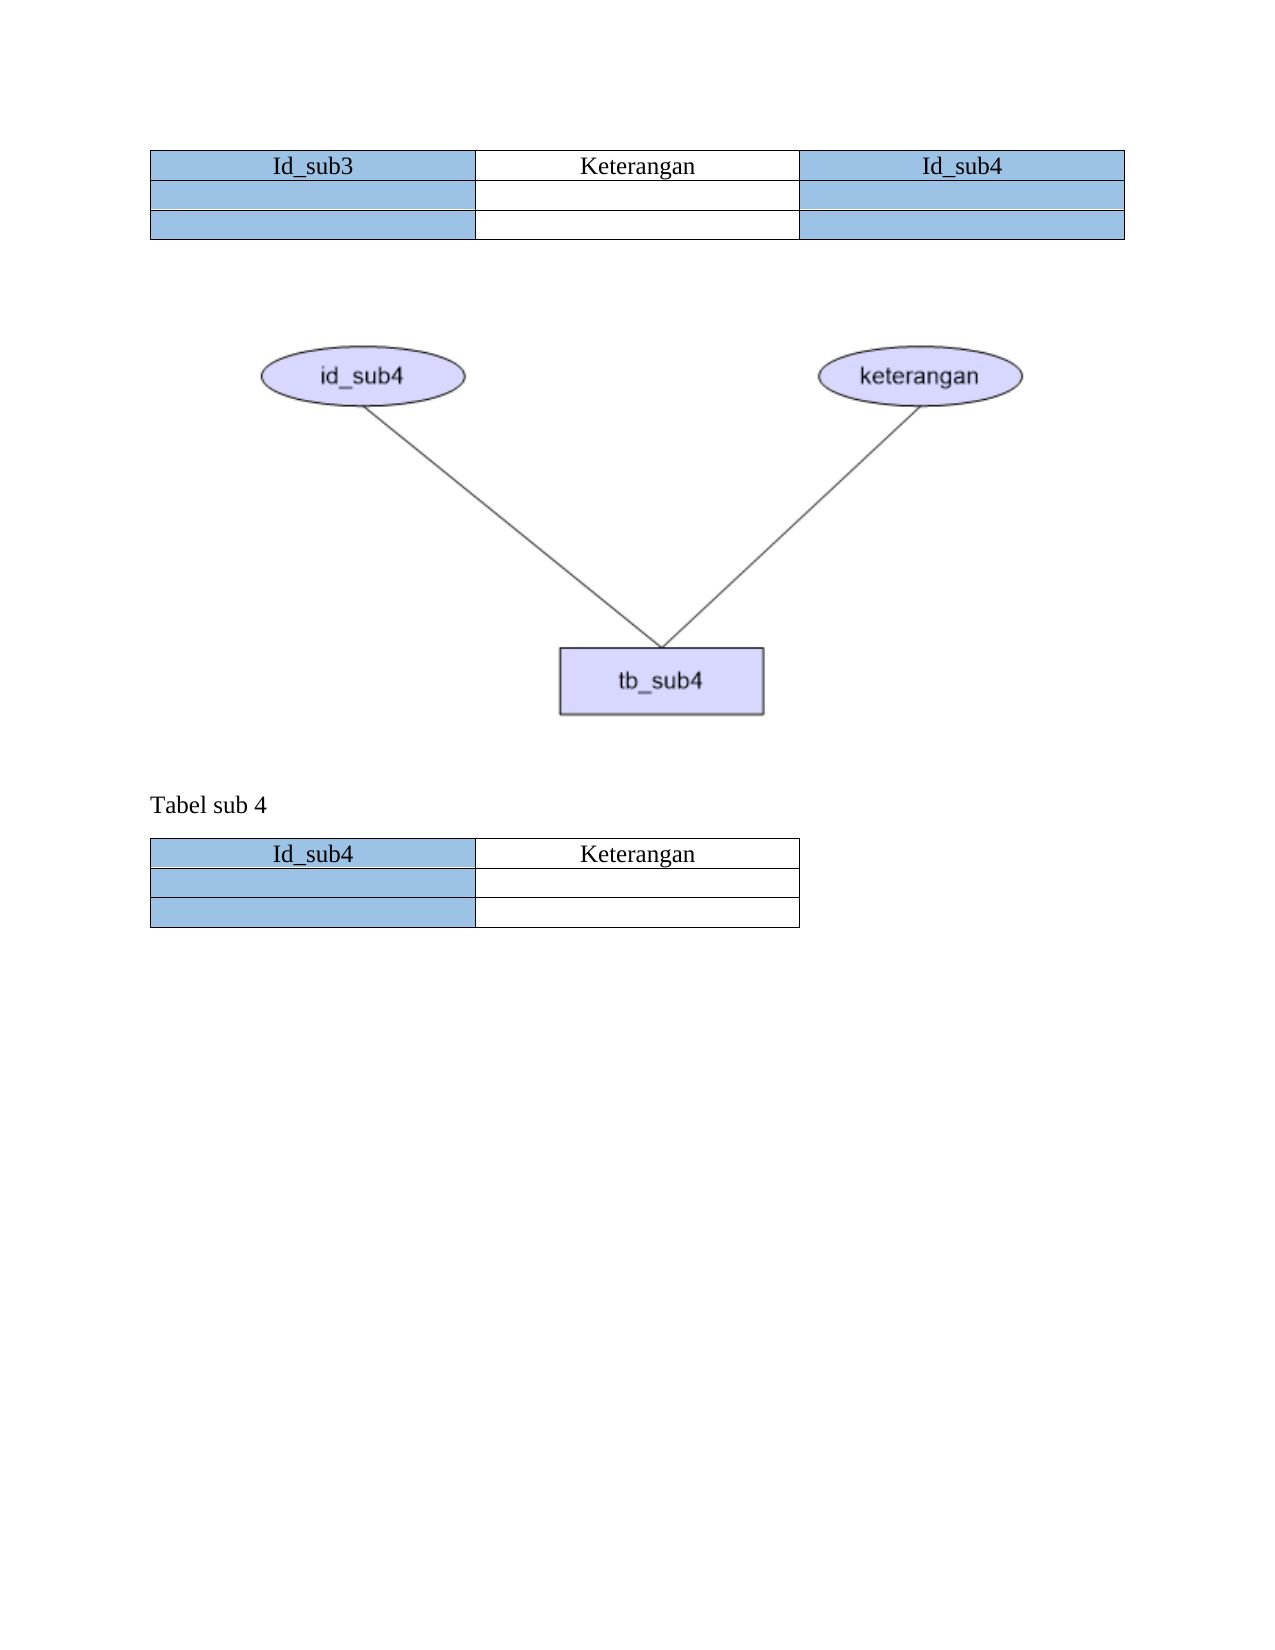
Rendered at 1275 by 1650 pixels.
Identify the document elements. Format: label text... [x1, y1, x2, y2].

table_cell [476, 181, 799, 209]
table_cell [151, 181, 475, 209]
table_header Keterangan [476, 839, 799, 867]
table_cell [476, 211, 799, 239]
table_cell [476, 869, 799, 897]
table_cell [151, 898, 475, 927]
table_header Id_sub4 [800, 151, 1124, 180]
table_cell [151, 869, 475, 897]
text Tabel sub 4 [150, 790, 1125, 819]
table_header Keterangan [476, 151, 799, 180]
table_cell [476, 898, 799, 927]
table_cell [800, 211, 1124, 239]
table_header Id_sub3 [151, 151, 475, 180]
table_cell [800, 181, 1124, 209]
table_header Id_sub4 [151, 839, 475, 867]
table_cell [151, 211, 475, 239]
